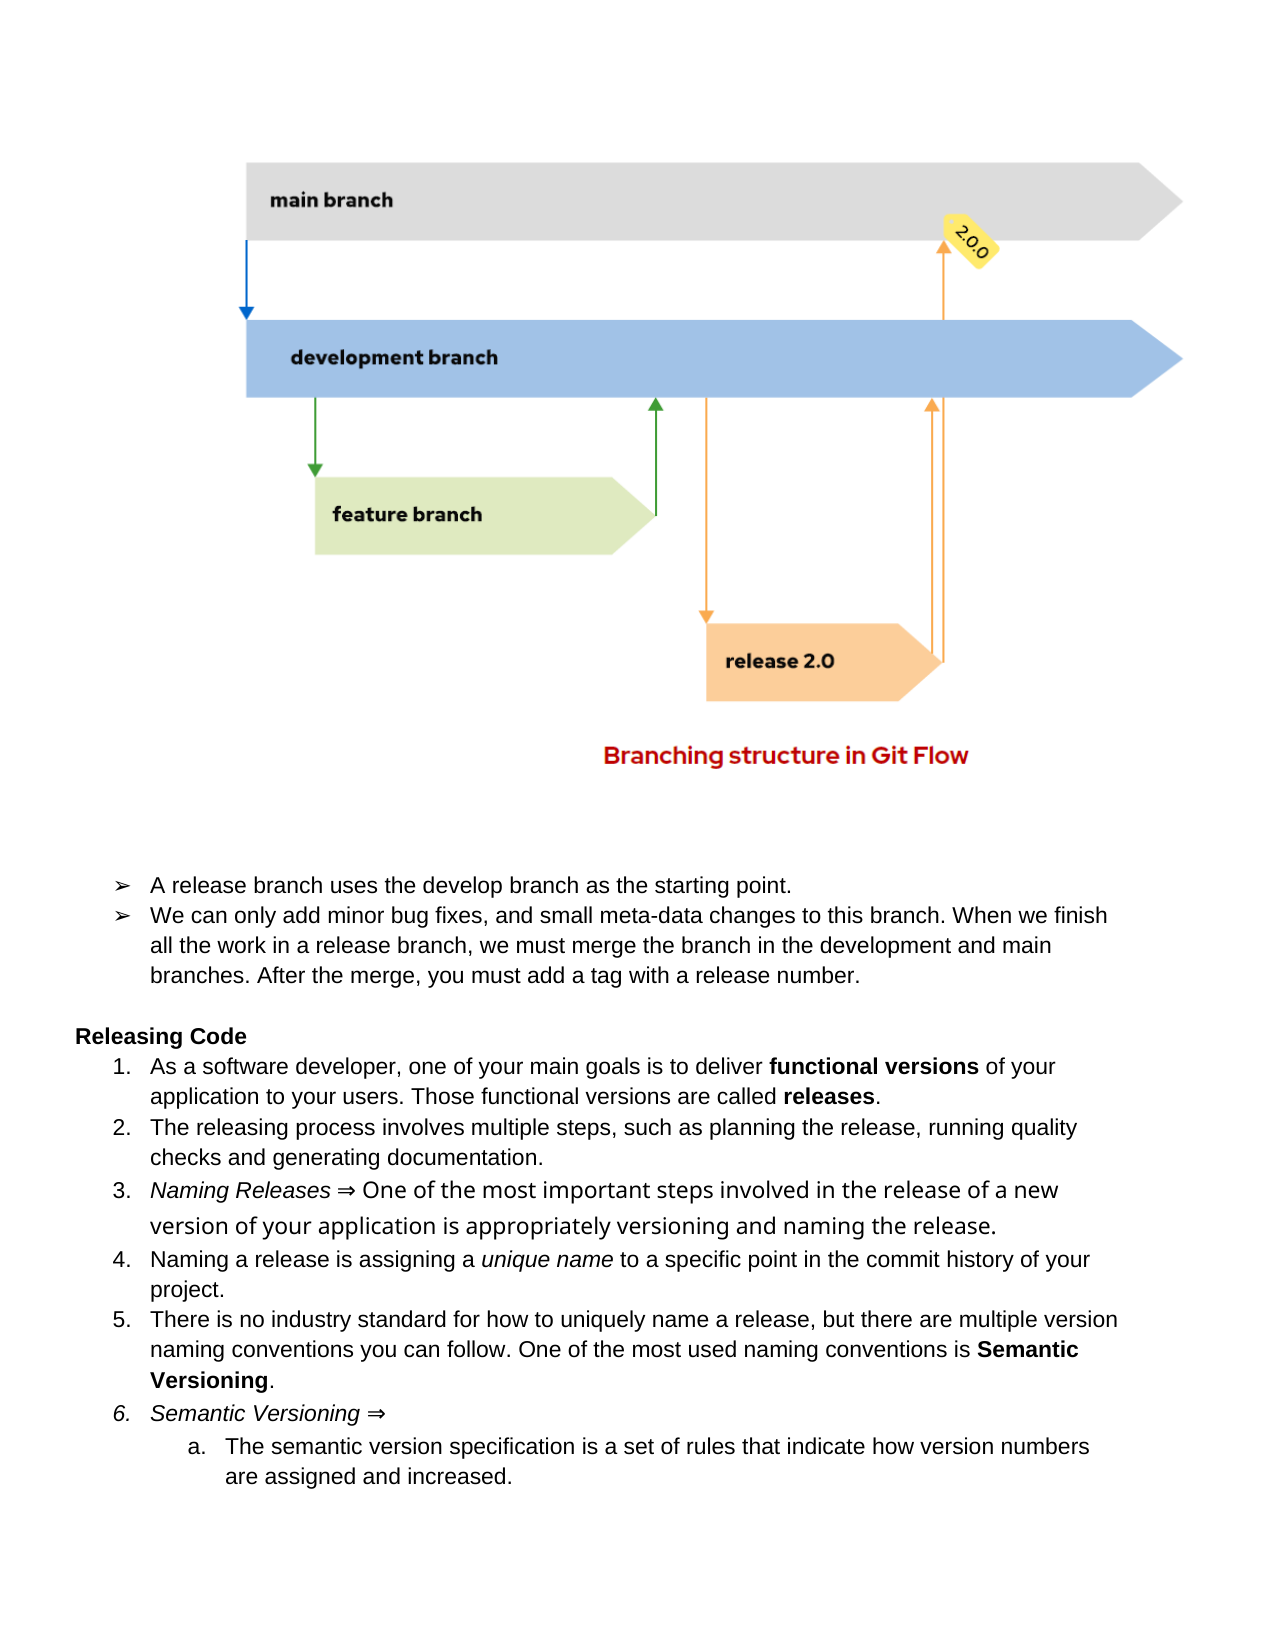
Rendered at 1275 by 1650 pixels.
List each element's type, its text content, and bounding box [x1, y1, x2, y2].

list As a software developer, one of your main goals is to deliver functional versions of your application to your users. Those functional versions are called releases. [112, 1053, 1125, 1109]
list A release branch uses the develop branch as the starting point. [112, 872, 1125, 898]
list The releasing process involves multiple steps, such as planning the release, running quality checks and generating documentation. [112, 1113, 1125, 1170]
text Releasing Code [75, 1023, 1125, 1049]
list We can only add minor bug fixes, and small meta-data changes to this branch. When we finish all the work in a release branch, we must merge the branch in the development and main branches. After the merge, you must add a tag with a release number. [112, 902, 1125, 989]
picture [225, 150, 1199, 778]
list Naming Releases ⇒ One of the most important steps involved in the release of a new version of your application is appropriately versioning and naming the release. [112, 1174, 1125, 1241]
list Naming a release is assigning a unique name to a specific point in the commit history of your project. [112, 1246, 1125, 1302]
list The semantic version specification is a set of rules that indicate how version numbers are assigned and increased. [187, 1433, 1125, 1489]
list There is no industry standard for how to uniquely name a release, but there are multiple version naming conventions you can follow. One of the most used naming conventions is Semantic Versioning. [112, 1306, 1125, 1393]
list Semantic Versioning ⇒ [112, 1397, 1125, 1428]
